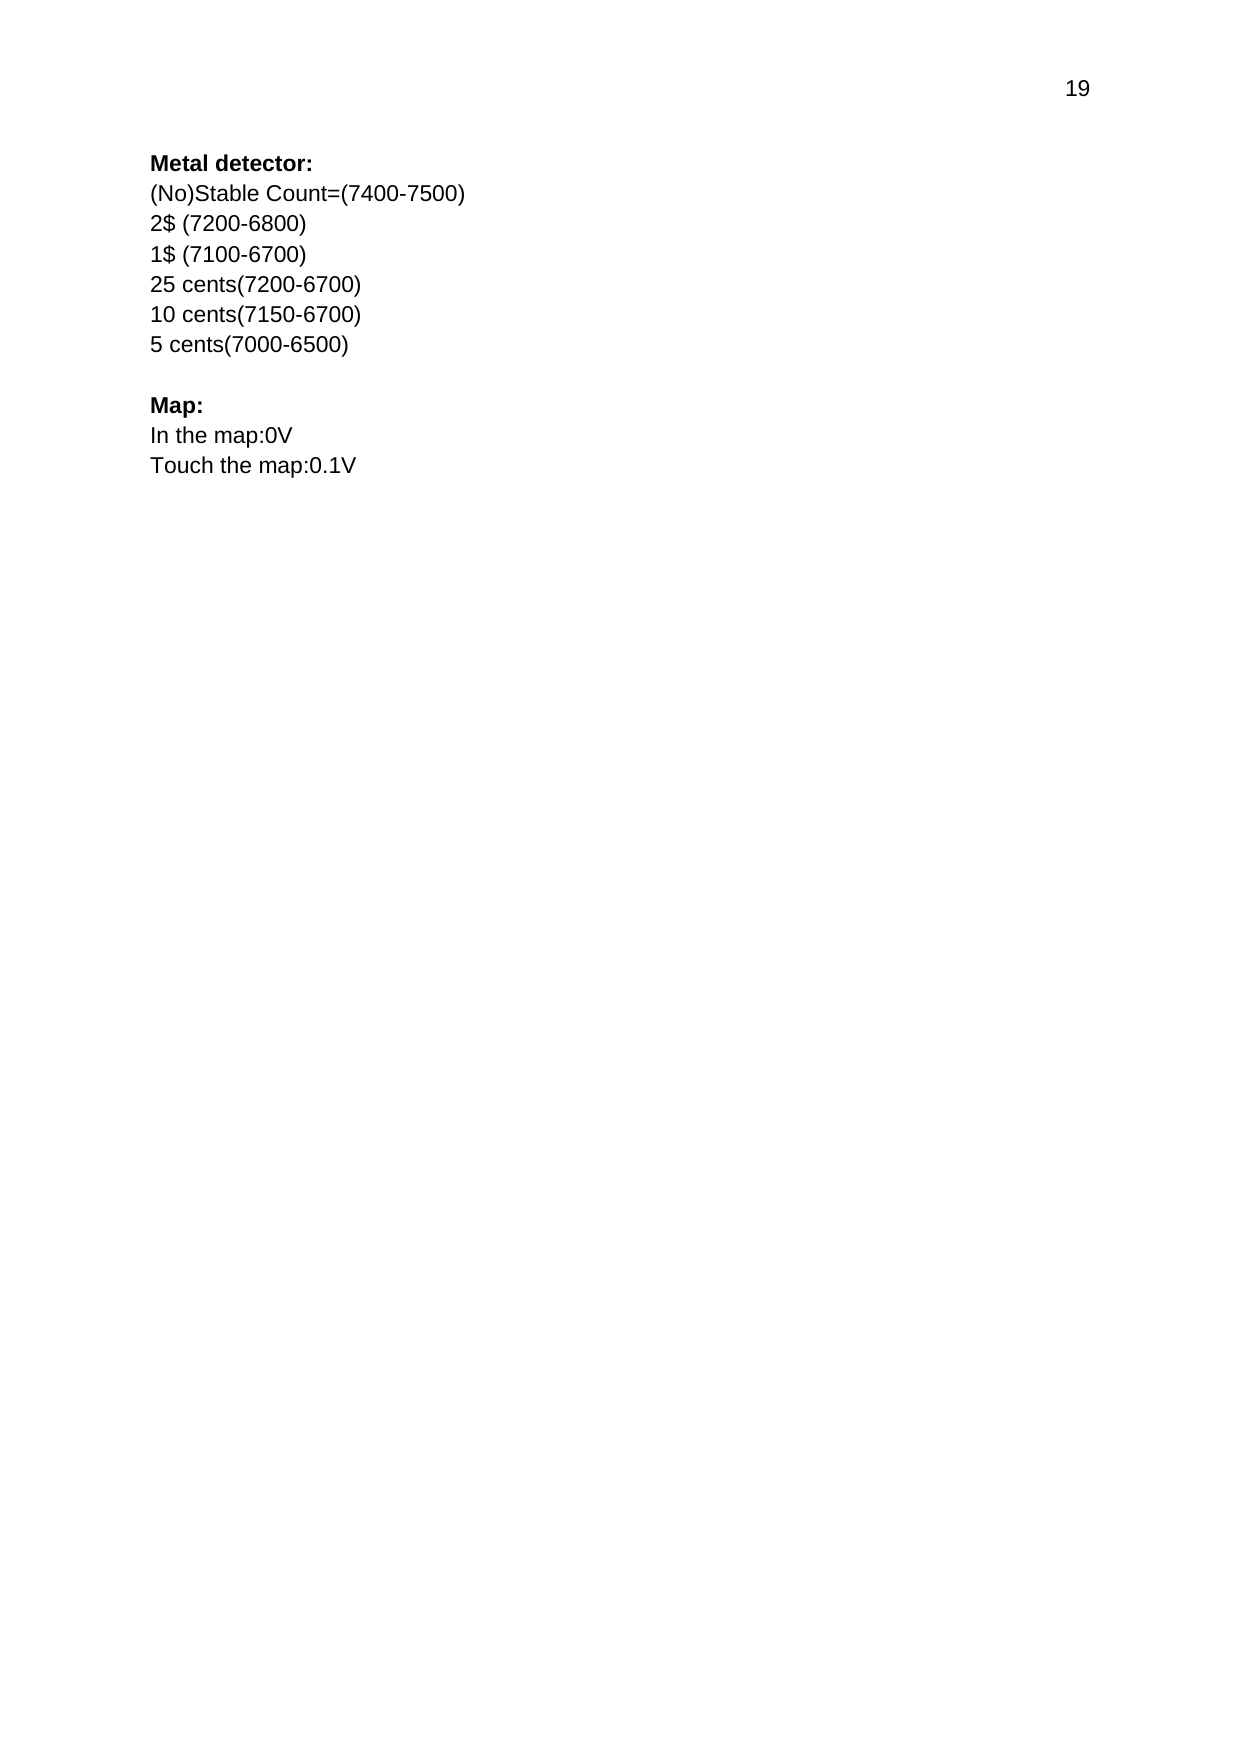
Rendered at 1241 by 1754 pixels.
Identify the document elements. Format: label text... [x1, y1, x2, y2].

text 10 cents(7150-6700) [150, 301, 1090, 327]
text Touch the map:0.1V [150, 452, 1090, 478]
text 5 cents(7000-6500) [150, 331, 1090, 358]
text In the map:0V [150, 422, 1090, 448]
text Metal detector: [150, 150, 1090, 176]
text 25 cents(7200-6700) [150, 271, 1090, 297]
text Map: [150, 392, 1090, 418]
text (No)Stable Count=(7400-7500) [150, 180, 1090, 207]
text 2$ (7200-6800) [150, 210, 1090, 237]
text 1$ (7100-6700) [150, 241, 1090, 267]
